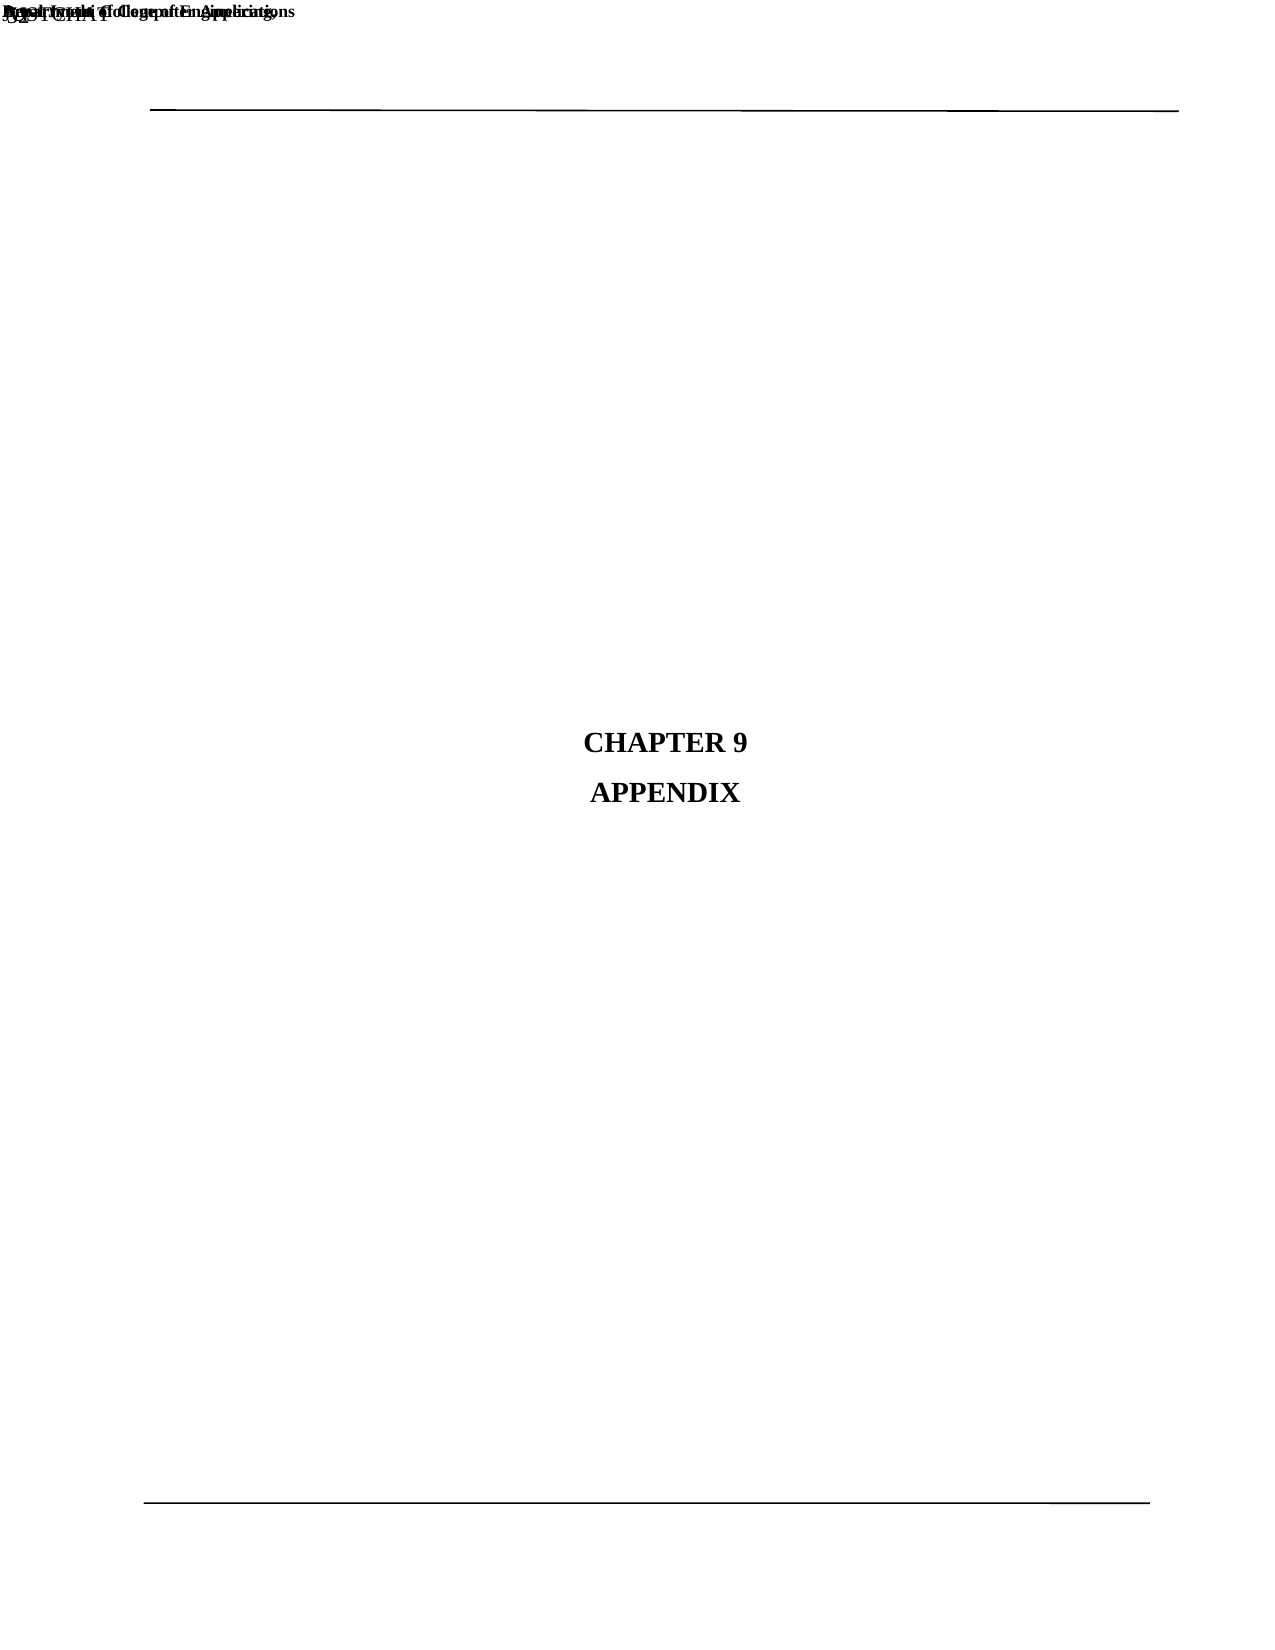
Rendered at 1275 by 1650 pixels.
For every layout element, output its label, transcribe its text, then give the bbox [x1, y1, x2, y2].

subtitle CHAPTER 9 APPENDIX [577, 725, 753, 809]
